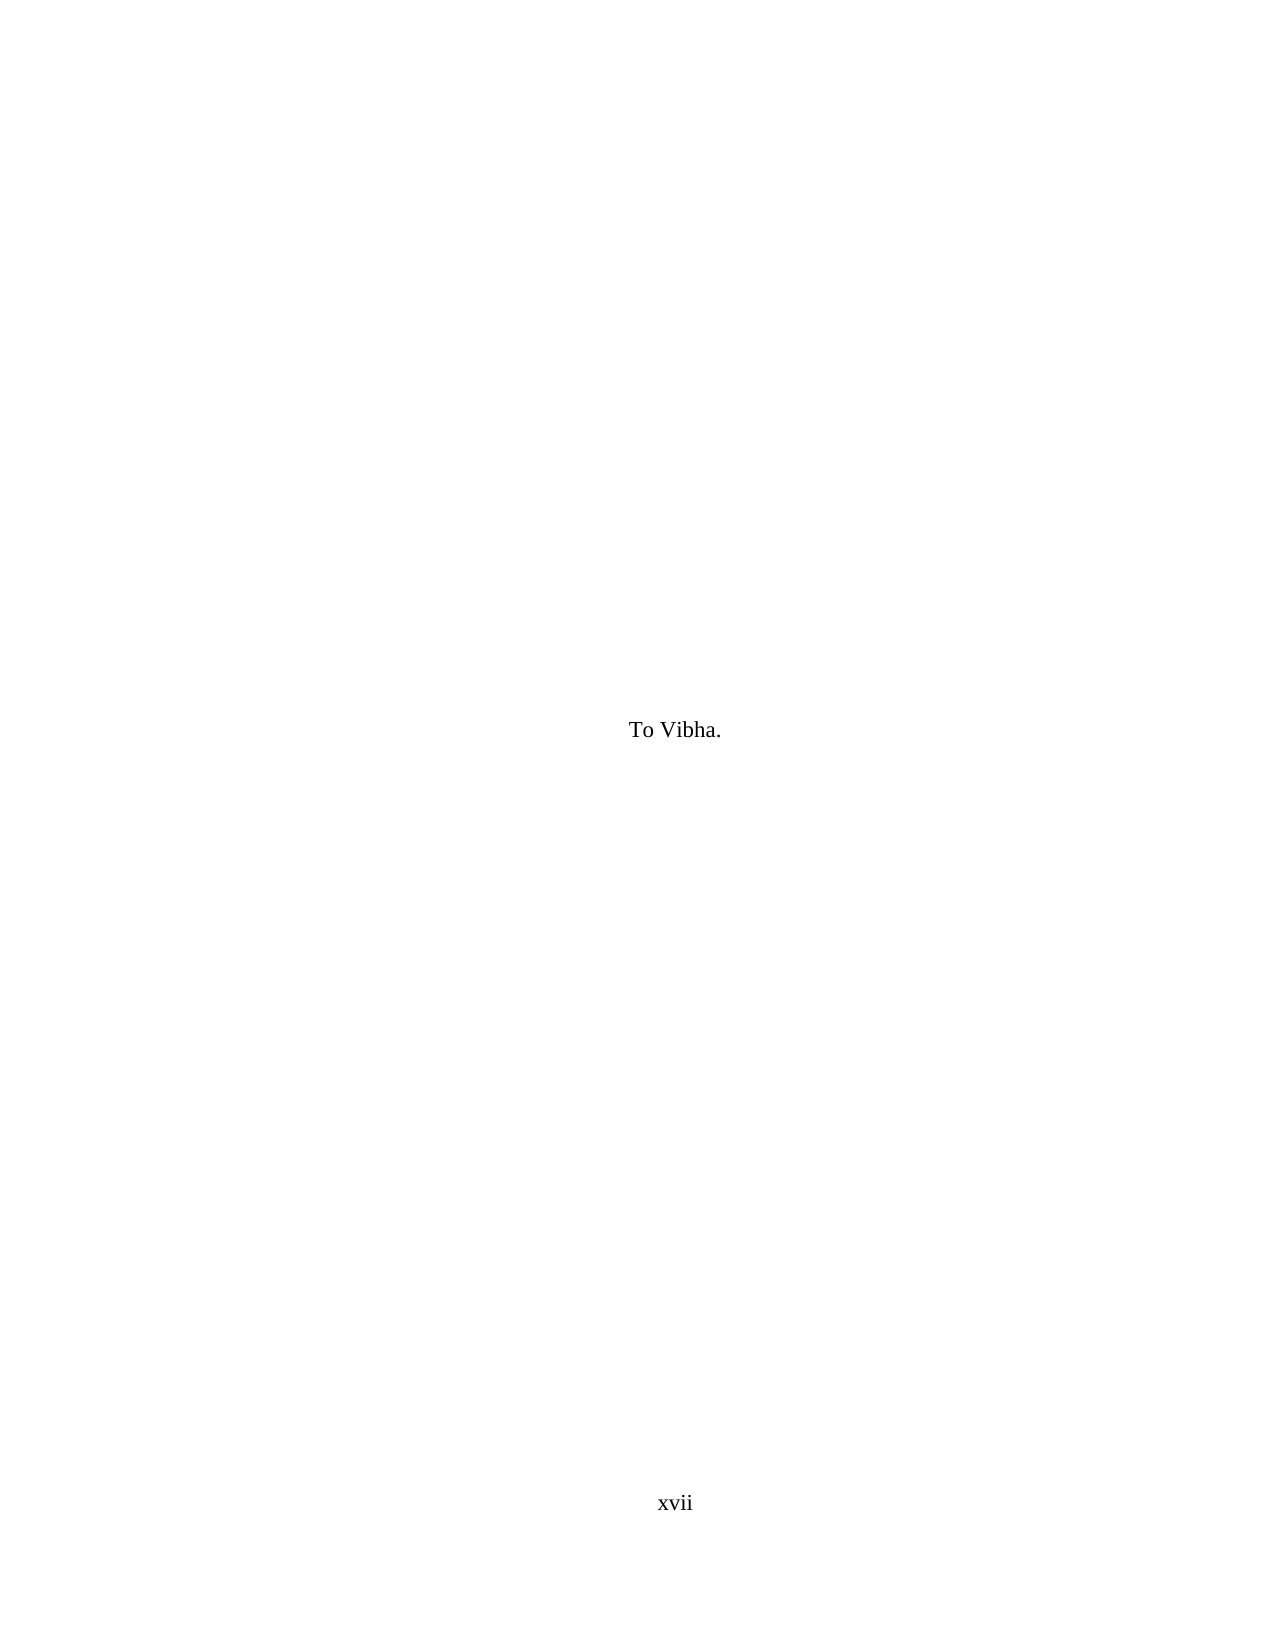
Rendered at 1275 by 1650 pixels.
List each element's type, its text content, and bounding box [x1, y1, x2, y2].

text To Vibha. [225, 716, 1125, 743]
